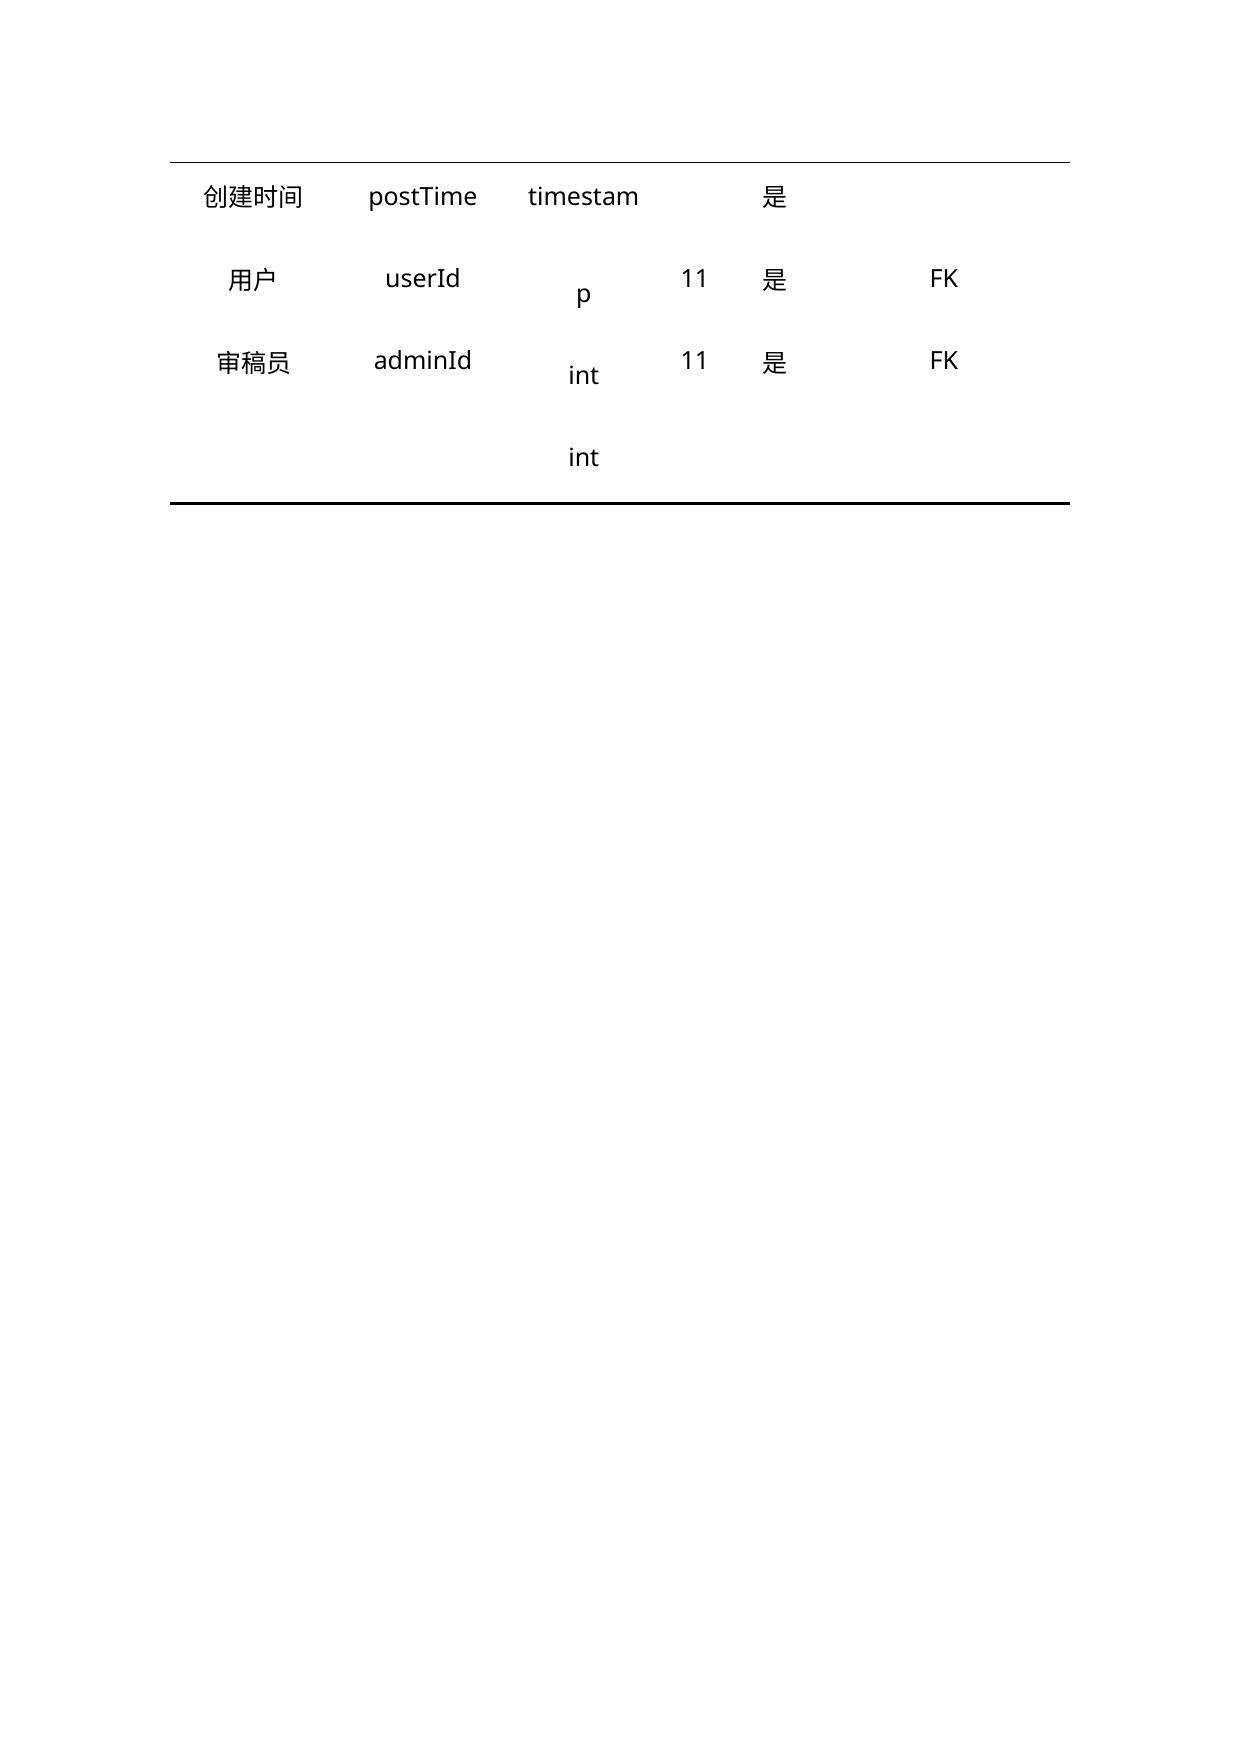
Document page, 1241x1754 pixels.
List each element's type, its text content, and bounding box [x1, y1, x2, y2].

table_cell 11 50 255 11 11 [658, 163, 732, 502]
table_cell PK FK FK [817, 163, 1070, 502]
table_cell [337, 163, 509, 502]
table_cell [170, 163, 337, 502]
table_cell 否 否 是 是 是 是 [732, 163, 817, 502]
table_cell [509, 163, 658, 502]
